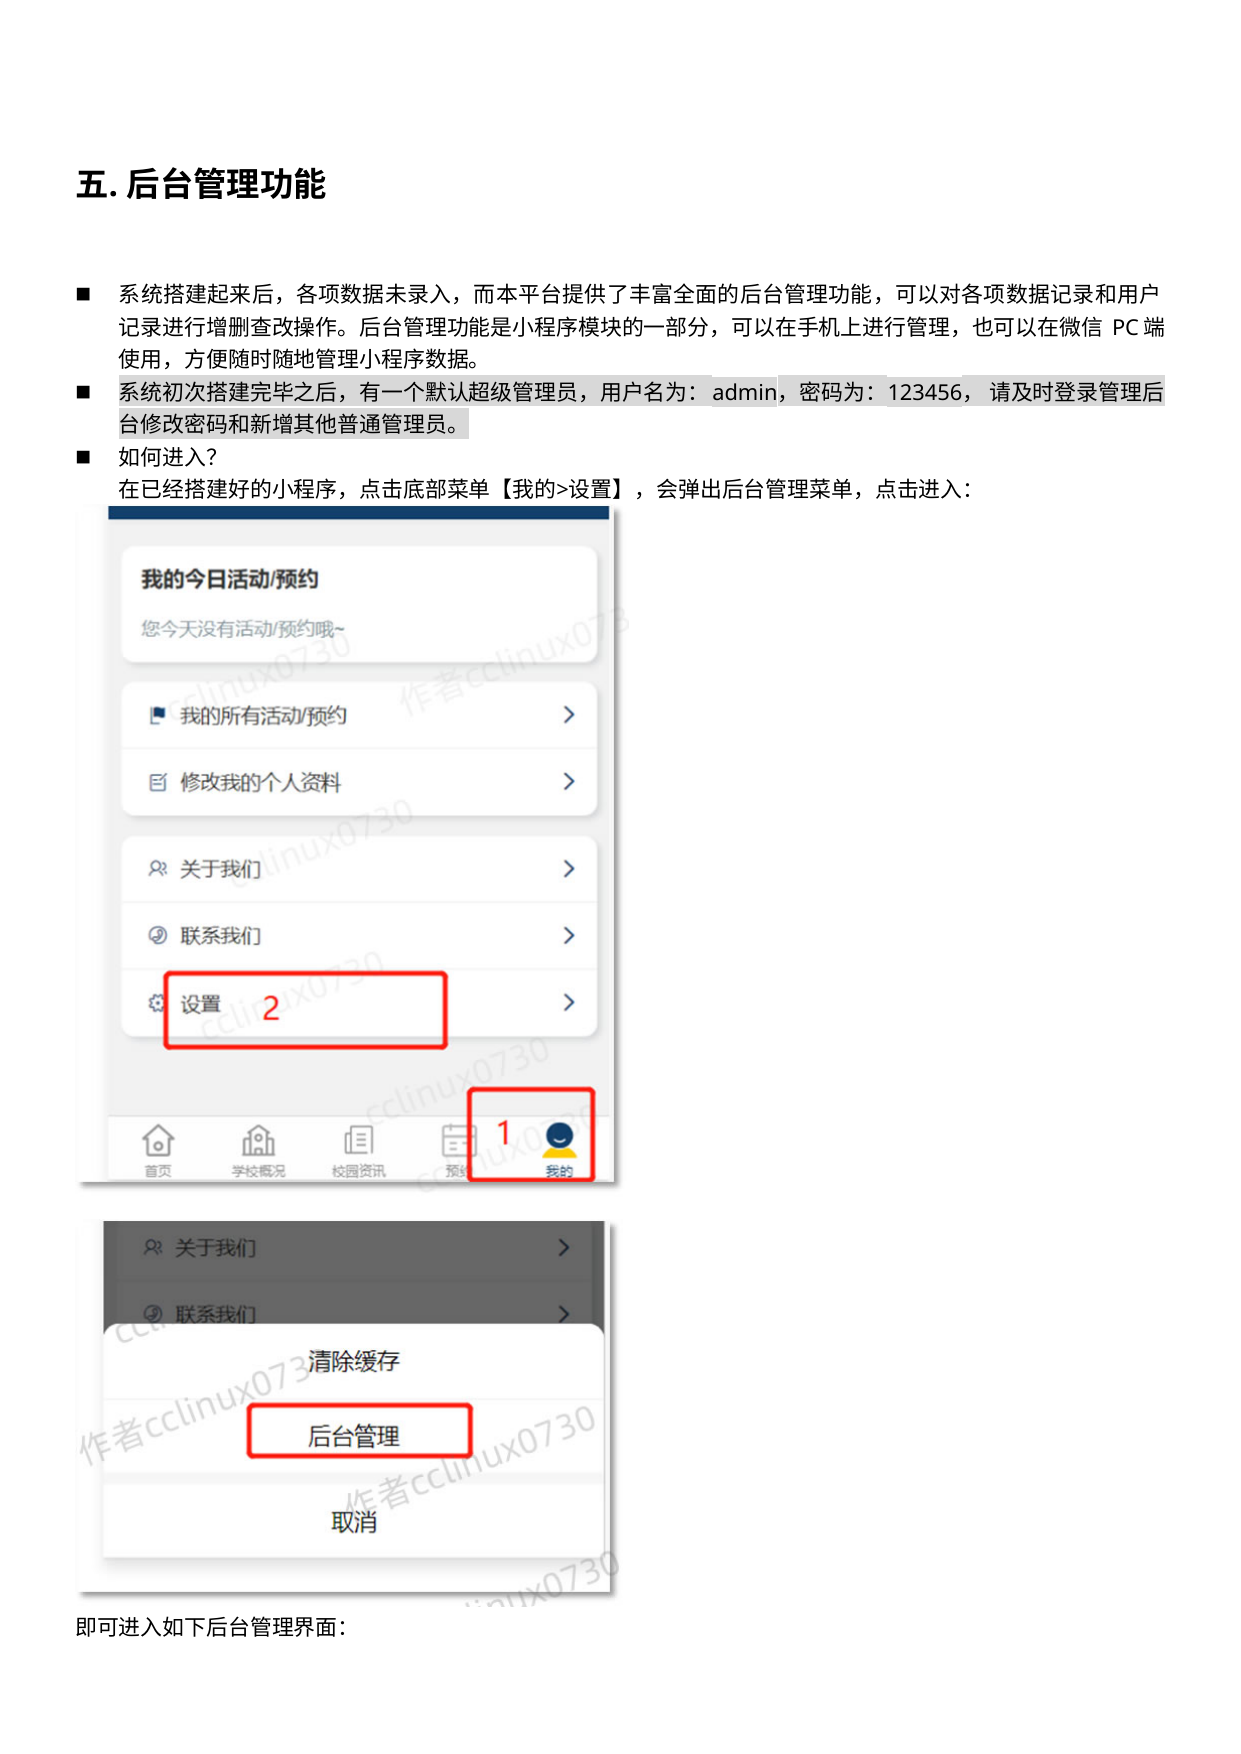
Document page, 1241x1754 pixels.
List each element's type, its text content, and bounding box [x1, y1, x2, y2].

list 系统初次搭建完毕之后，有一个默认超级管理员，用户名为：admin，密码为：123456， 请及时登录管理后台修改密码和新增其他普通管理员。 [75, 374, 1165, 439]
list 在已经搭建好的小程序，点击底部菜单【我的>设置】，会弹出后台管理菜单，点击进入： [119, 472, 1165, 504]
list 系统搭建起来后，各项数据未录入，而本平台提供了丰富全面的后台管理功能，可以对各项数据记录和用户记录进行增删查改操作。后台管理功能是小程序模块的一部分，可以在手机上进行管理，也可以在微信PC端使用，方便随时随地管理小程序数据。 [75, 277, 1165, 374]
picture [75, 1219, 625, 1607]
list 如何进入？ [75, 439, 1165, 472]
picture [75, 504, 629, 1197]
text 即可进入如下后台管理界面： [75, 1609, 1165, 1642]
subtitle 五. 后台管理功能 [75, 149, 1165, 214]
